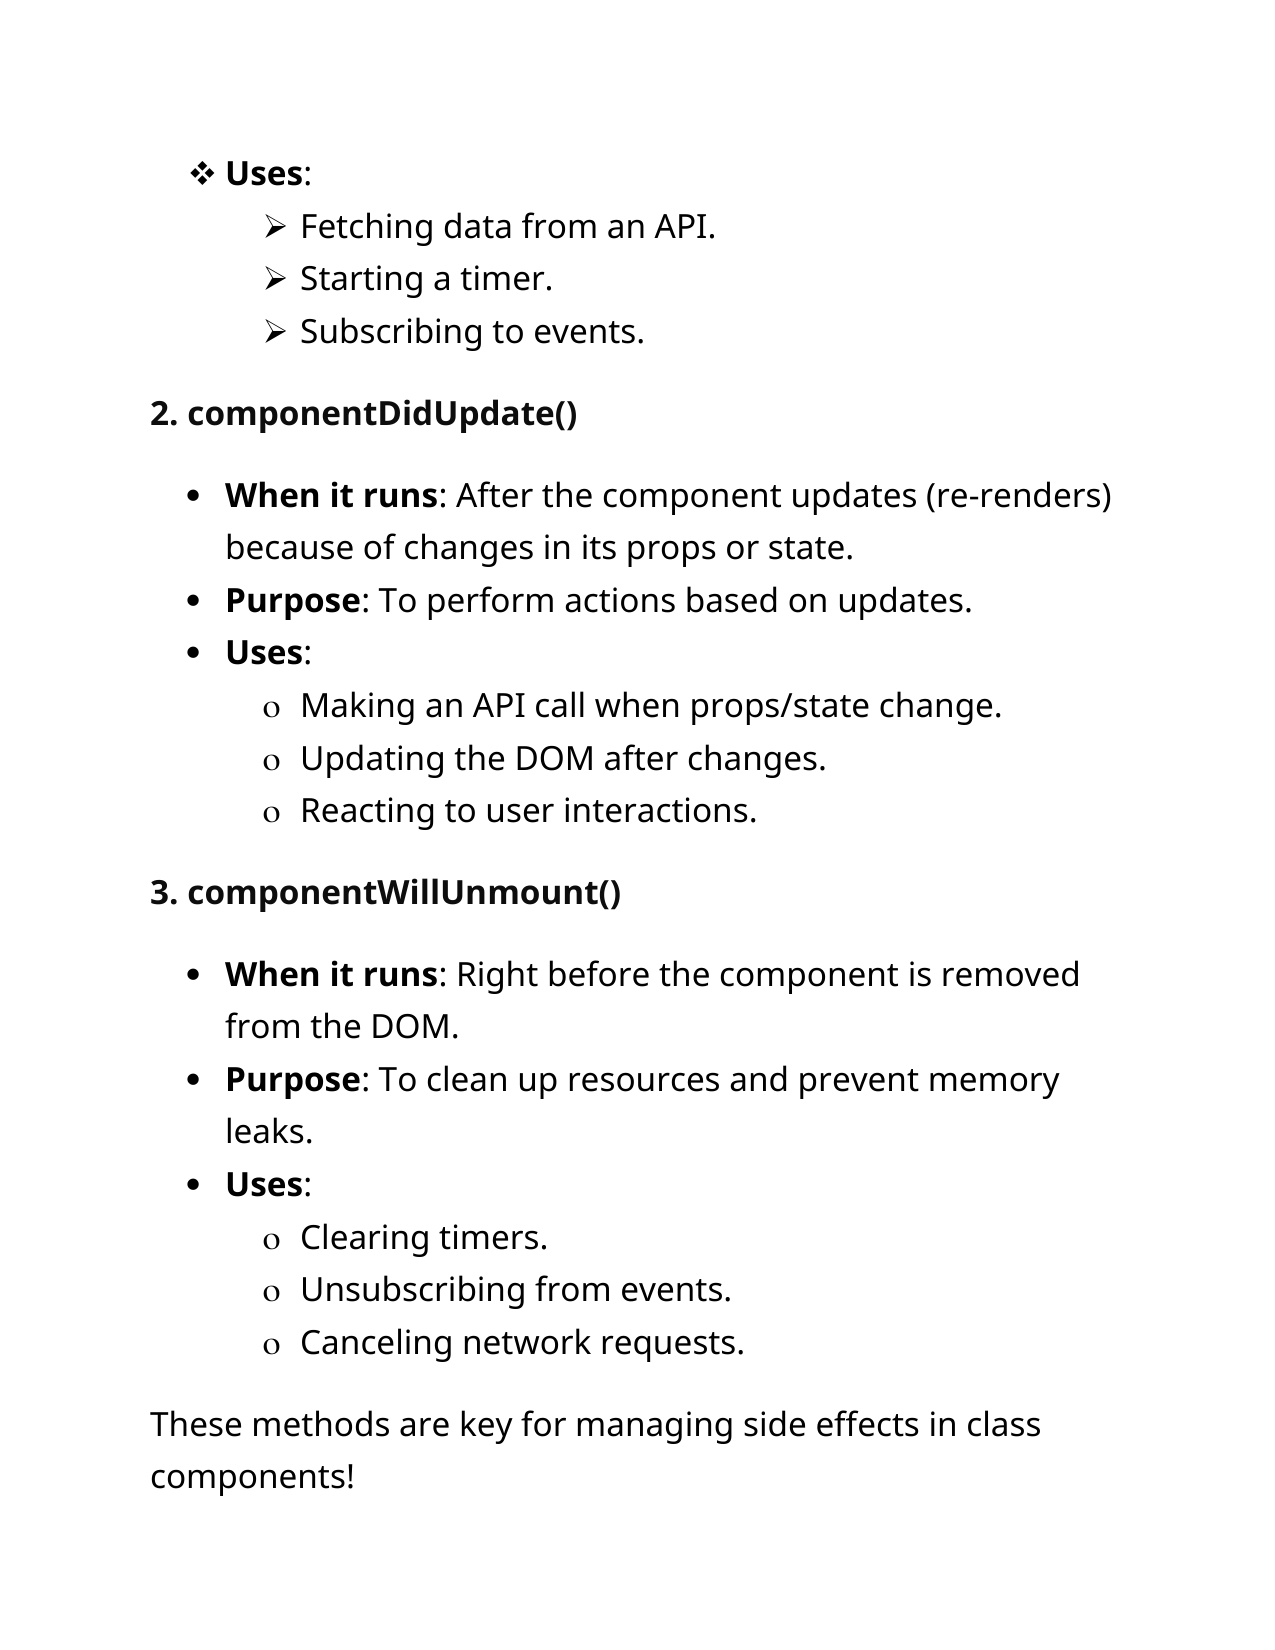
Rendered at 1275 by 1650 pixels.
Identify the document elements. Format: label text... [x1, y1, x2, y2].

list Uses: [187, 629, 1125, 674]
list Starting a timer. [262, 255, 1125, 301]
text These methods are key for managing side effects in class components! [150, 1401, 1125, 1498]
list When it runs: After the component updates (re-renders) because of changes in its props or state. [187, 471, 1125, 569]
list Clearing timers. [262, 1213, 1125, 1259]
list Reacting to user interactions. [262, 787, 1125, 832]
text 3. componentWillUnmount() [150, 869, 1125, 914]
list Fetching data from an API. [262, 203, 1125, 248]
list Purpose: To perform actions based on updates. [187, 577, 1125, 622]
list Uses: [187, 150, 1125, 195]
list Canceling network requests. [262, 1319, 1125, 1364]
list Subscribing to events. [262, 308, 1125, 353]
list Uses: [187, 1161, 1125, 1206]
list Making an API call when props/state change. [262, 682, 1125, 727]
list Unsubscribing from events. [262, 1266, 1125, 1312]
list Purpose: To clean up resources and prevent memory leaks. [187, 1056, 1125, 1154]
text 2. componentDidUpdate() [150, 389, 1125, 435]
list When it runs: Right before the component is removed from the DOM. [187, 951, 1125, 1048]
list Updating the DOM after changes. [262, 734, 1125, 780]
